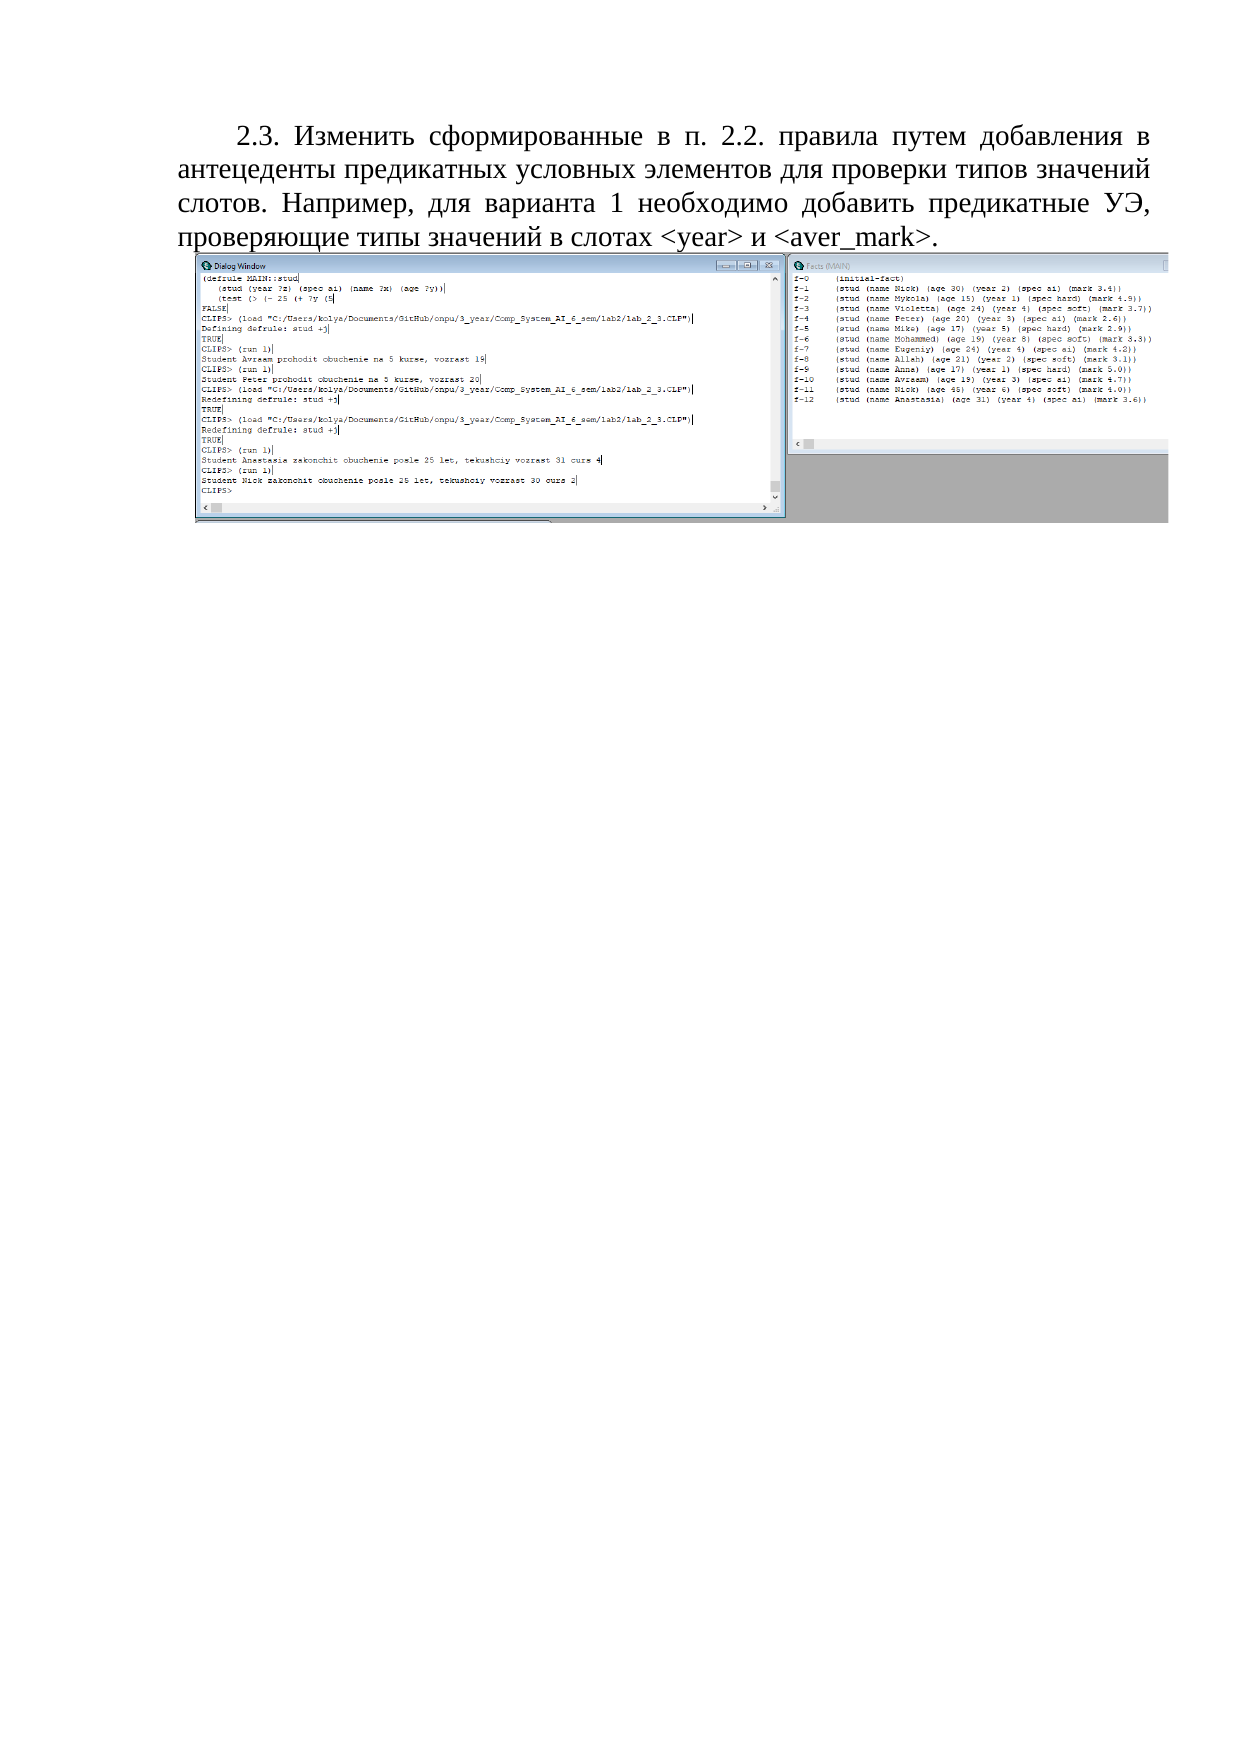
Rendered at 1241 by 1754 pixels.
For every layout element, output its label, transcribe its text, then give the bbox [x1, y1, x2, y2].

text 2.3. Изменить сформированные в п. 2.2. правила путем добавления в антецеденты предикатных условных элементов для проверки типов значений слотов. Например, для варианта 1 необходимо добавить предикатные УЭ, проверяющие типы значений в слотах <year> и <aver_mark>. [177, 118, 1152, 252]
